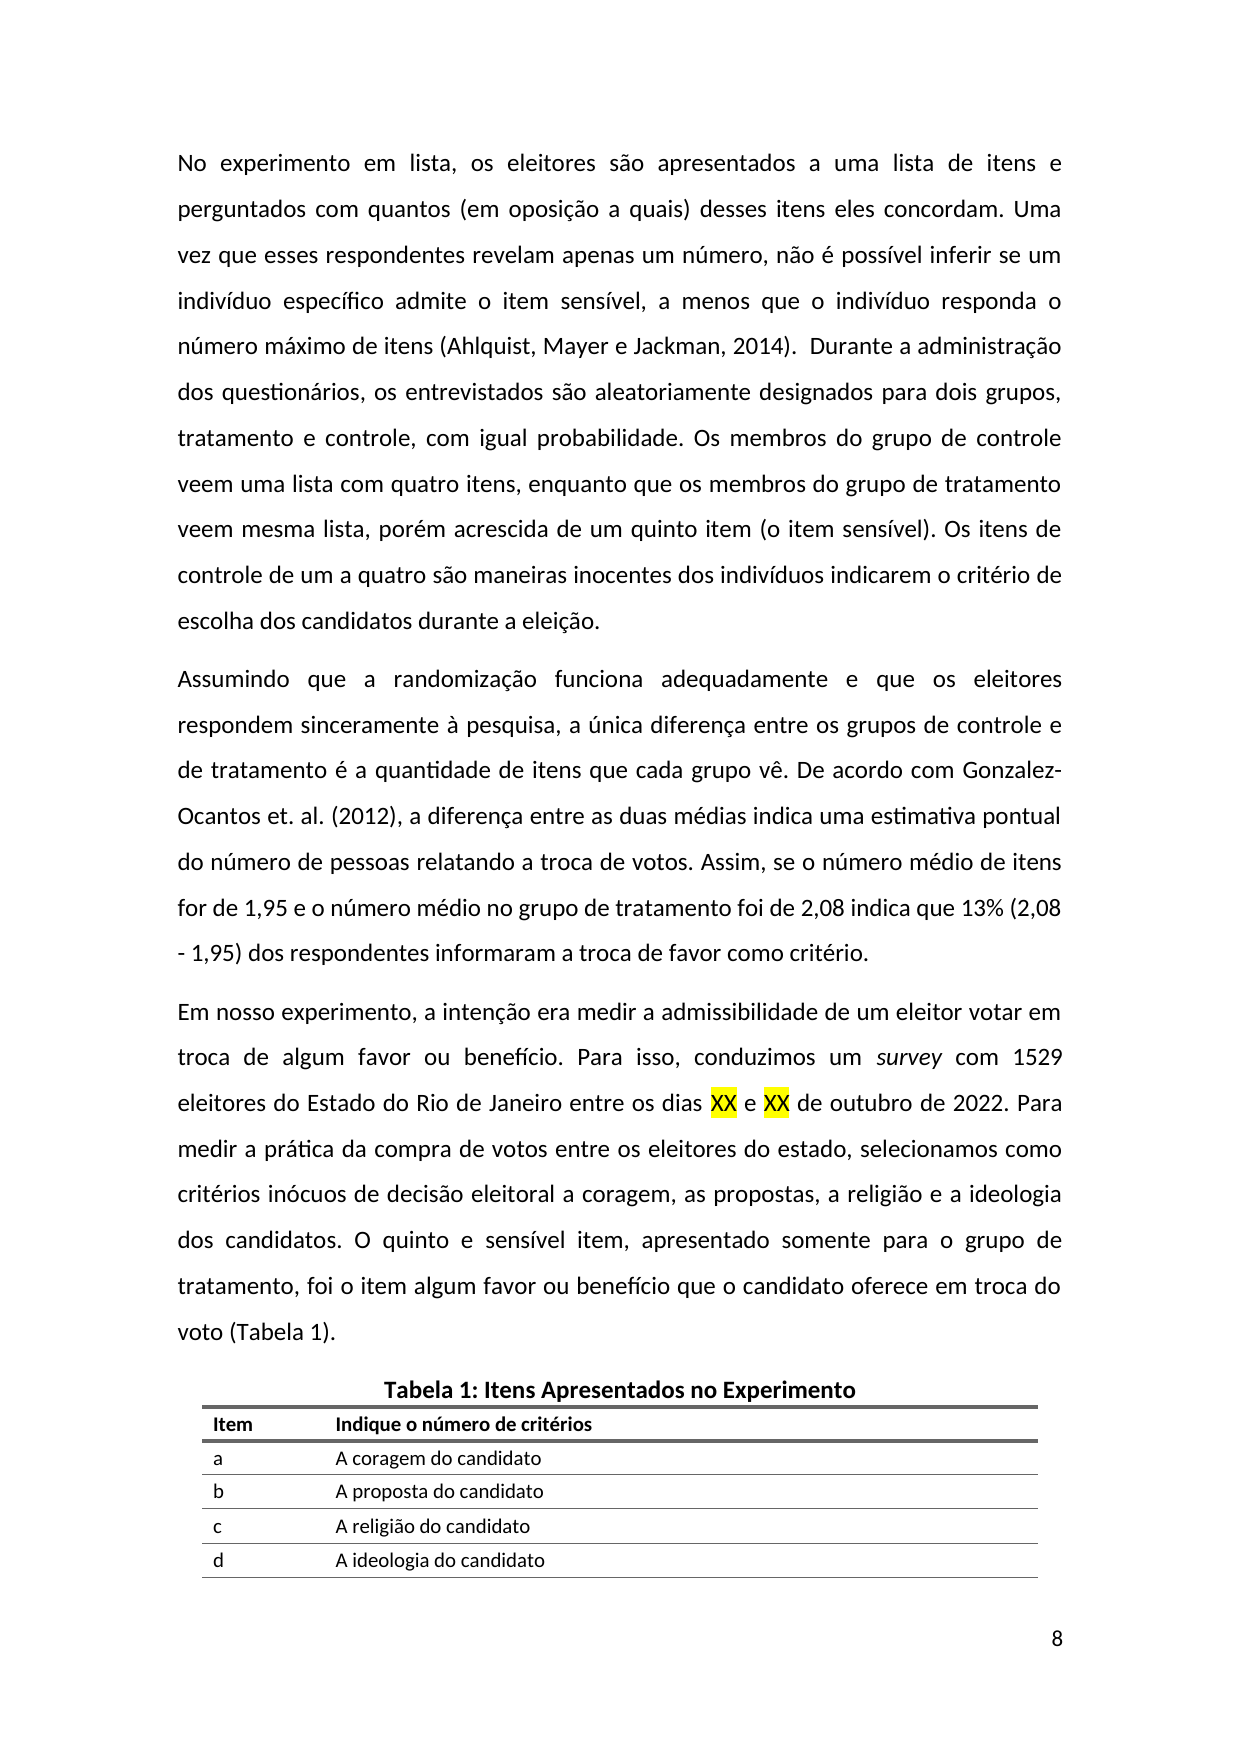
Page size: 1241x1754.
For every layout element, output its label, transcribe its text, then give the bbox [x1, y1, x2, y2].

text No experimento em lista, os eleitores são apresentados a uma lista de itens e perguntados com quantos (em oposição a quais) desses itens eles concordam. Uma vez que esses respondentes revelam apenas um número, não é possível inferir se um indivíduo específico admite o item sensível, a menos que o indivíduo responda o número máximo de itens (Ahlquist, Mayer e Jackman, 2014). Durante a administração dos questionários, os entrevistados são aleatoriamente designados para dois grupos, tratamento e controle, com igual probabilidade. Os membros do grupo de controle veem uma lista com quatro itens, enquanto que os membros do grupo de tratamento veem mesma lista, porém acrescida de um quinto item (o item sensível). Os itens de controle de um a quatro são maneiras inocentes dos indivíduos indicarem o critério de escolha dos candidatos durante a eleição. [177, 148, 1063, 635]
text Assumindo que a randomização funciona adequadamente e que os eleitores respondem sinceramente à pesquisa, a única diferença entre os grupos de controle e de tratamento é a quantidade de itens que cada grupo vê. De acordo com Gonzalez-Ocantos et. al. (2012), a diferença entre as duas médias indica uma estimativa pontual do número de pessoas relatando a troca de votos. Assim, se o número médio de itens for de 1,95 e o número médio no grupo de tratamento foi de 2,08 indica que 13% (2,08 - 1,95) dos respondentes informaram a troca de favor como critério. [177, 663, 1063, 968]
text Tabela 1: Itens Apresentados no Experimento [177, 1374, 1063, 1404]
table_header Indique o número de critérios [325, 1409, 1038, 1439]
table_cell A religião do candidato [325, 1509, 1038, 1542]
table_cell c [202, 1509, 325, 1542]
table_header Item [202, 1409, 325, 1439]
table_cell d [202, 1544, 325, 1577]
table_cell A ideologia do candidato [325, 1544, 1038, 1577]
table_cell a [202, 1443, 325, 1473]
table_cell A proposta do candidato [325, 1475, 1038, 1508]
table_cell A coragem do candidato [325, 1443, 1038, 1473]
text Em nosso experimento, a intenção era medir a admissibilidade de um eleitor votar em troca de algum favor ou benefício. Para isso, conduzimos um survey com 1529 eleitores do Estado do Rio de Janeiro entre os dias XX e XX de outubro de 2022. Para medir a prática da compra de votos entre os eleitores do estado, selecionamos como critérios inócuos de decisão eleitoral a coragem, as propostas, a religião e a ideologia dos candidatos. O quinto e sensível item, apresentado somente para o grupo de tratamento, foi o item algum favor ou benefício que o candidato oferece em troca do voto (Tabela 1). [177, 996, 1063, 1346]
table_cell b [202, 1475, 325, 1508]
